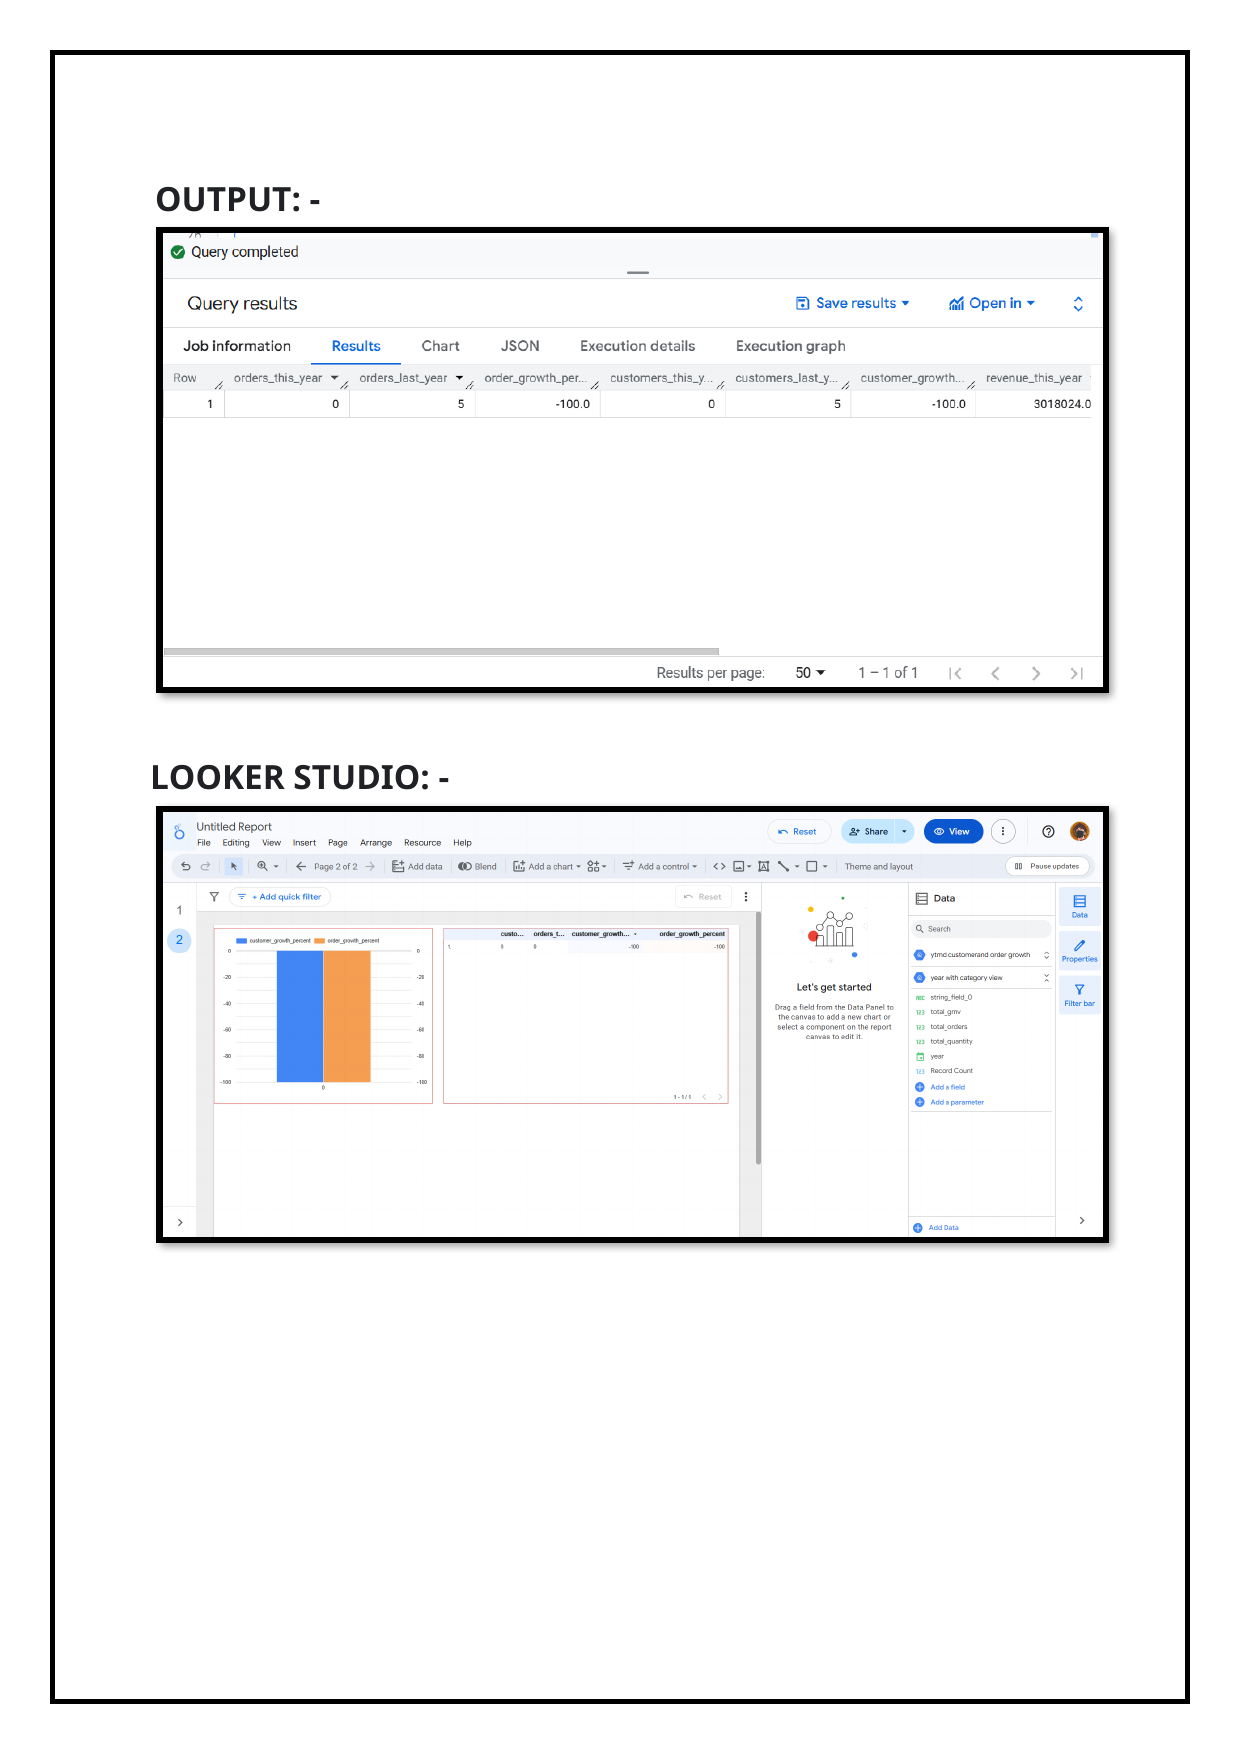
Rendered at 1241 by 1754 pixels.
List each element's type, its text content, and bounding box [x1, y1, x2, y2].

text OUTPUT: - [150, 176, 1090, 221]
picture [163, 233, 1103, 687]
text LOOKER STUDIO: - [150, 754, 1090, 799]
picture [163, 812, 1103, 1237]
